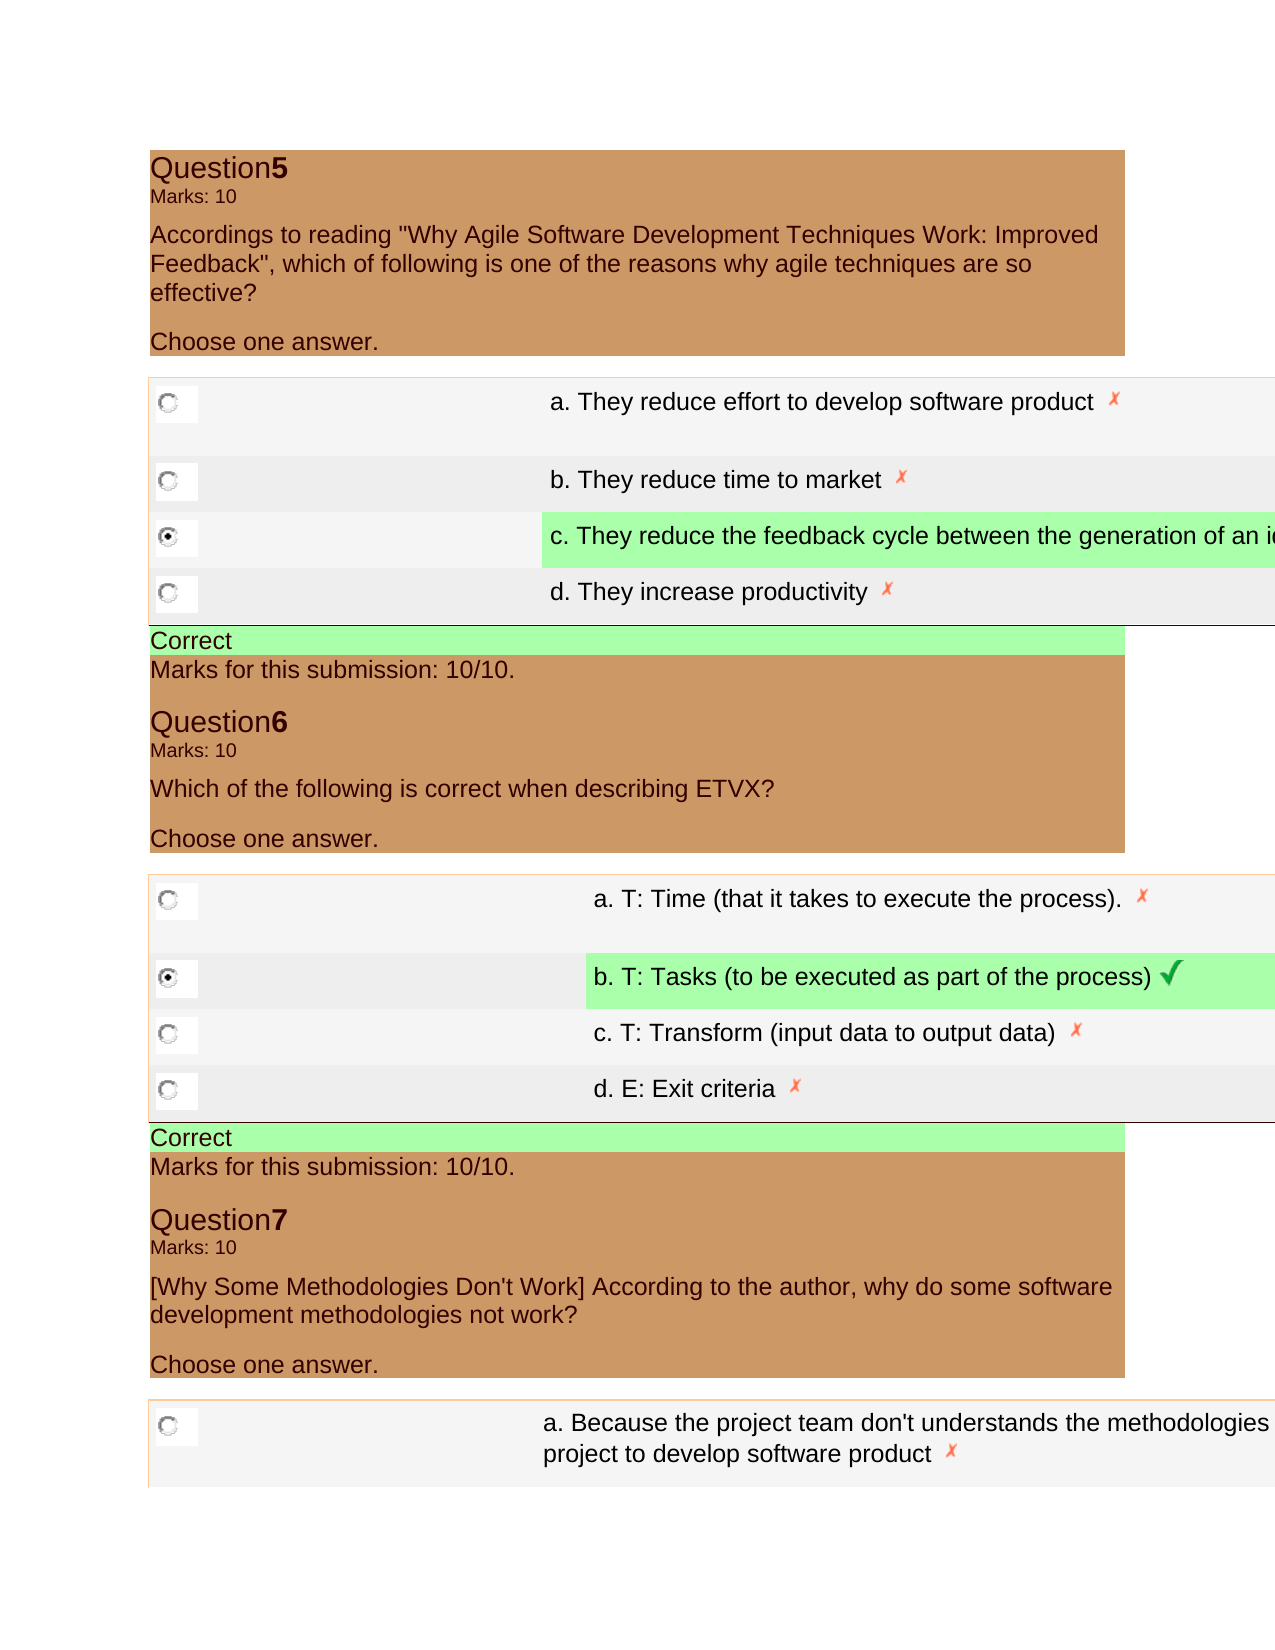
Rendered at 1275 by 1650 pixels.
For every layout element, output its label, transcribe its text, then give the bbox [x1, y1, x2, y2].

table_cell c. They reduce the feedback cycle between the generation of an idea [542, 512, 1275, 568]
table_cell [149, 953, 586, 1009]
picture [1129, 882, 1155, 908]
text Correct [150, 1123, 1125, 1152]
picture [875, 575, 900, 601]
picture [1101, 385, 1127, 411]
picture [1063, 1016, 1089, 1042]
text Question5 [150, 150, 1125, 185]
table_cell [149, 512, 542, 568]
table_cell [149, 456, 542, 512]
text Marks for this submission: 10/10. [150, 1152, 1125, 1181]
table_cell [149, 1009, 586, 1065]
table_cell d. They increase productivity [542, 568, 1275, 624]
text Correct [150, 626, 1125, 655]
text [Why Some Methodologies Don't Work] According to the author, why do some software development methodologies not work? [150, 1271, 1125, 1329]
text Choose one answer. [150, 327, 1125, 356]
table_header a. They reduce effort to develop software product [542, 378, 1275, 456]
table_header [149, 875, 586, 953]
text Marks: 10 [150, 1236, 1125, 1259]
text Question7 [150, 1201, 1125, 1236]
text Marks for this submission: 10/10. [150, 655, 1125, 684]
picture [1158, 960, 1184, 986]
picture [938, 1437, 964, 1463]
table_cell [149, 1065, 586, 1122]
text Accordings to reading "Why Agile Software Development Techniques Work: Improved Feedback", which of following is one of the reasons why agile techniques are so effective? [150, 220, 1125, 306]
table_header [149, 378, 542, 456]
picture [888, 463, 914, 489]
text Which of the following is correct when describing ETVX? [150, 774, 1125, 803]
picture [782, 1072, 808, 1098]
table_header a. Because the project team don't understands the methodologies being applied in the project to develop software product [535, 1401, 1275, 1487]
table_cell b. They reduce time to market [542, 456, 1275, 512]
table_header [149, 1401, 535, 1487]
text Marks: 10 [150, 739, 1125, 762]
table_cell d. E: Exit criteria [586, 1065, 1275, 1122]
table_cell c. T: Transform (input data to output data) [586, 1009, 1275, 1065]
table_cell [149, 568, 542, 624]
table_header a. T: Time (that it takes to execute the process). [586, 875, 1275, 953]
text Question6 [150, 704, 1125, 739]
table_cell b. T: Tasks (to be executed as part of the process) [586, 953, 1275, 1009]
text Choose one answer. [150, 824, 1125, 853]
text Choose one answer. [150, 1350, 1125, 1378]
text Marks: 10 [150, 185, 1125, 207]
